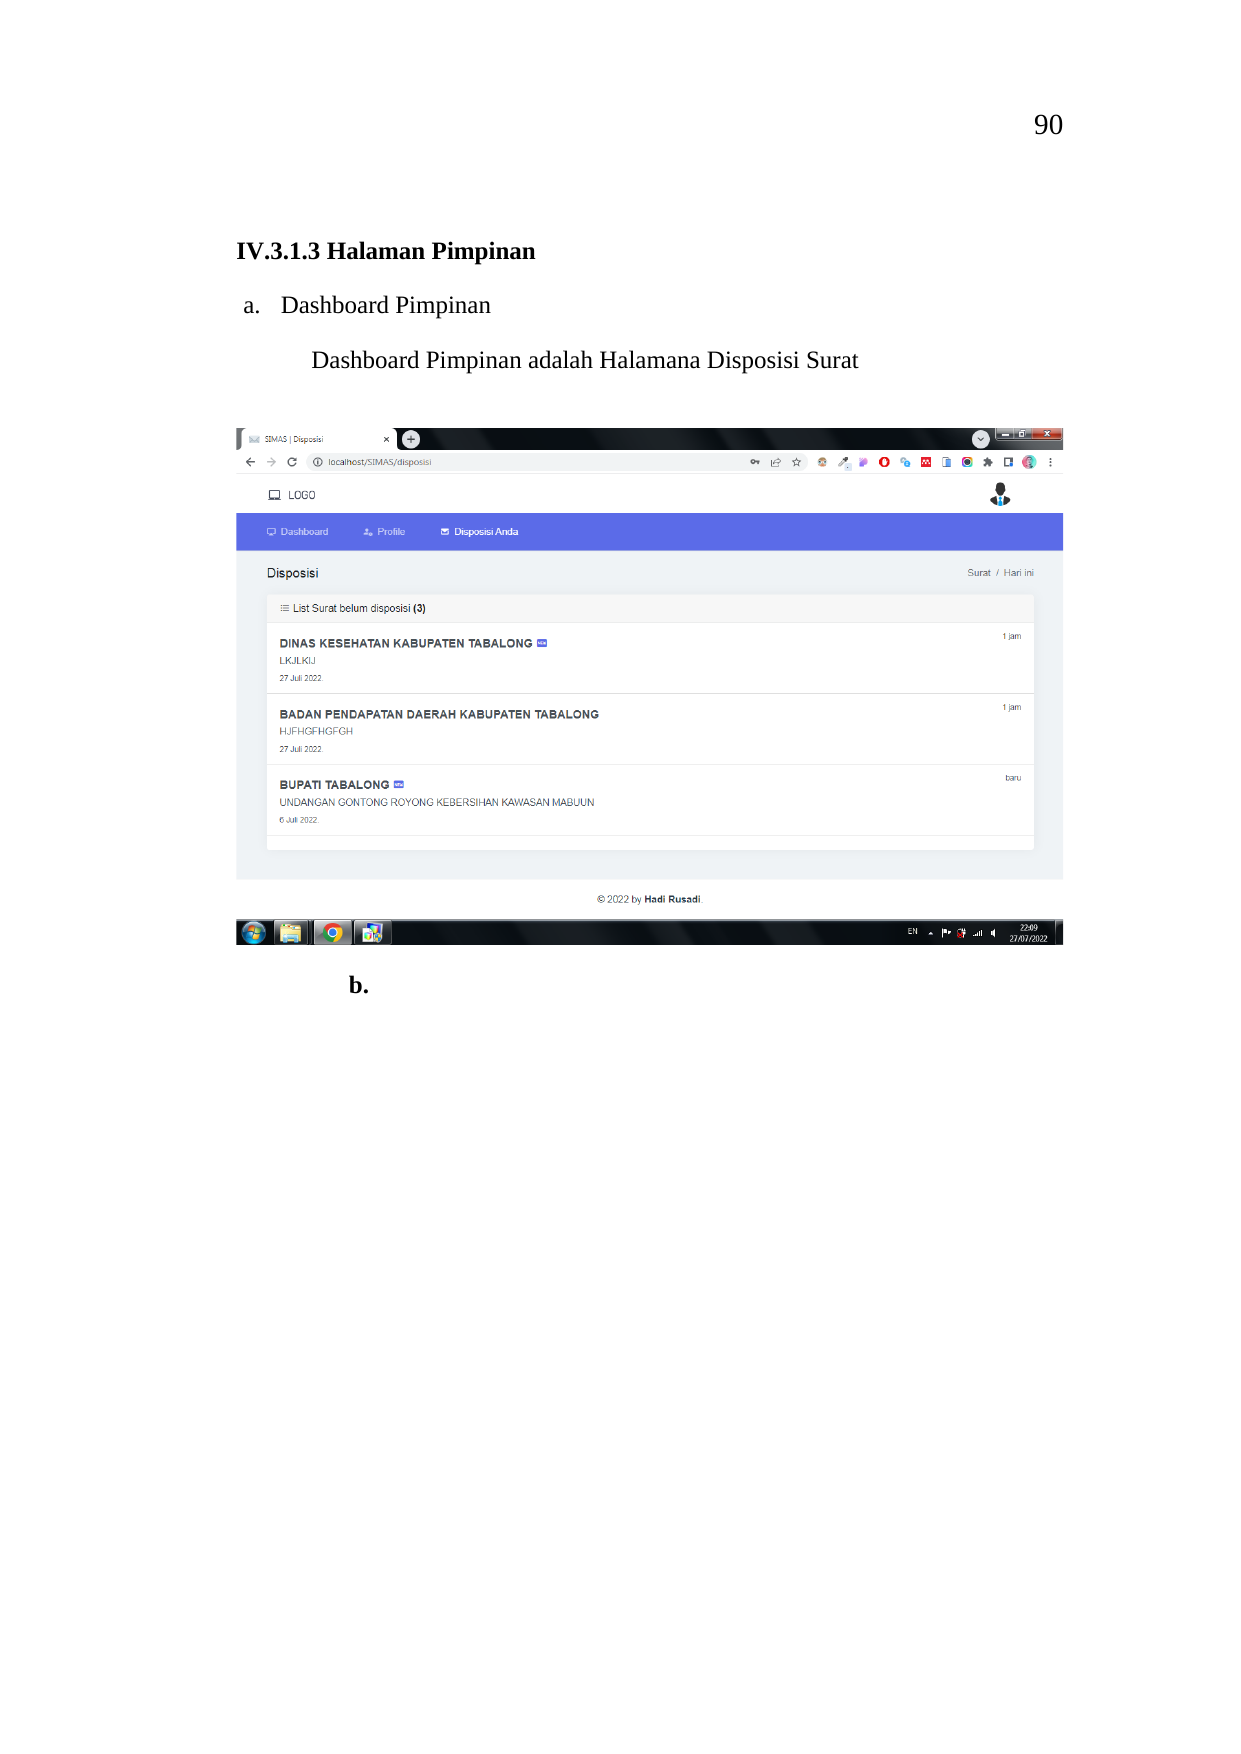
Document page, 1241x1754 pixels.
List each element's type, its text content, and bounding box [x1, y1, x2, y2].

picture [236, 428, 1064, 945]
text Dashboard Pimpinan adalah Halamana Disposisi Surat [236, 346, 1063, 374]
list Dashboard Pimpinan [243, 290, 1063, 319]
subtitle Halaman Pimpinan [236, 236, 1063, 265]
